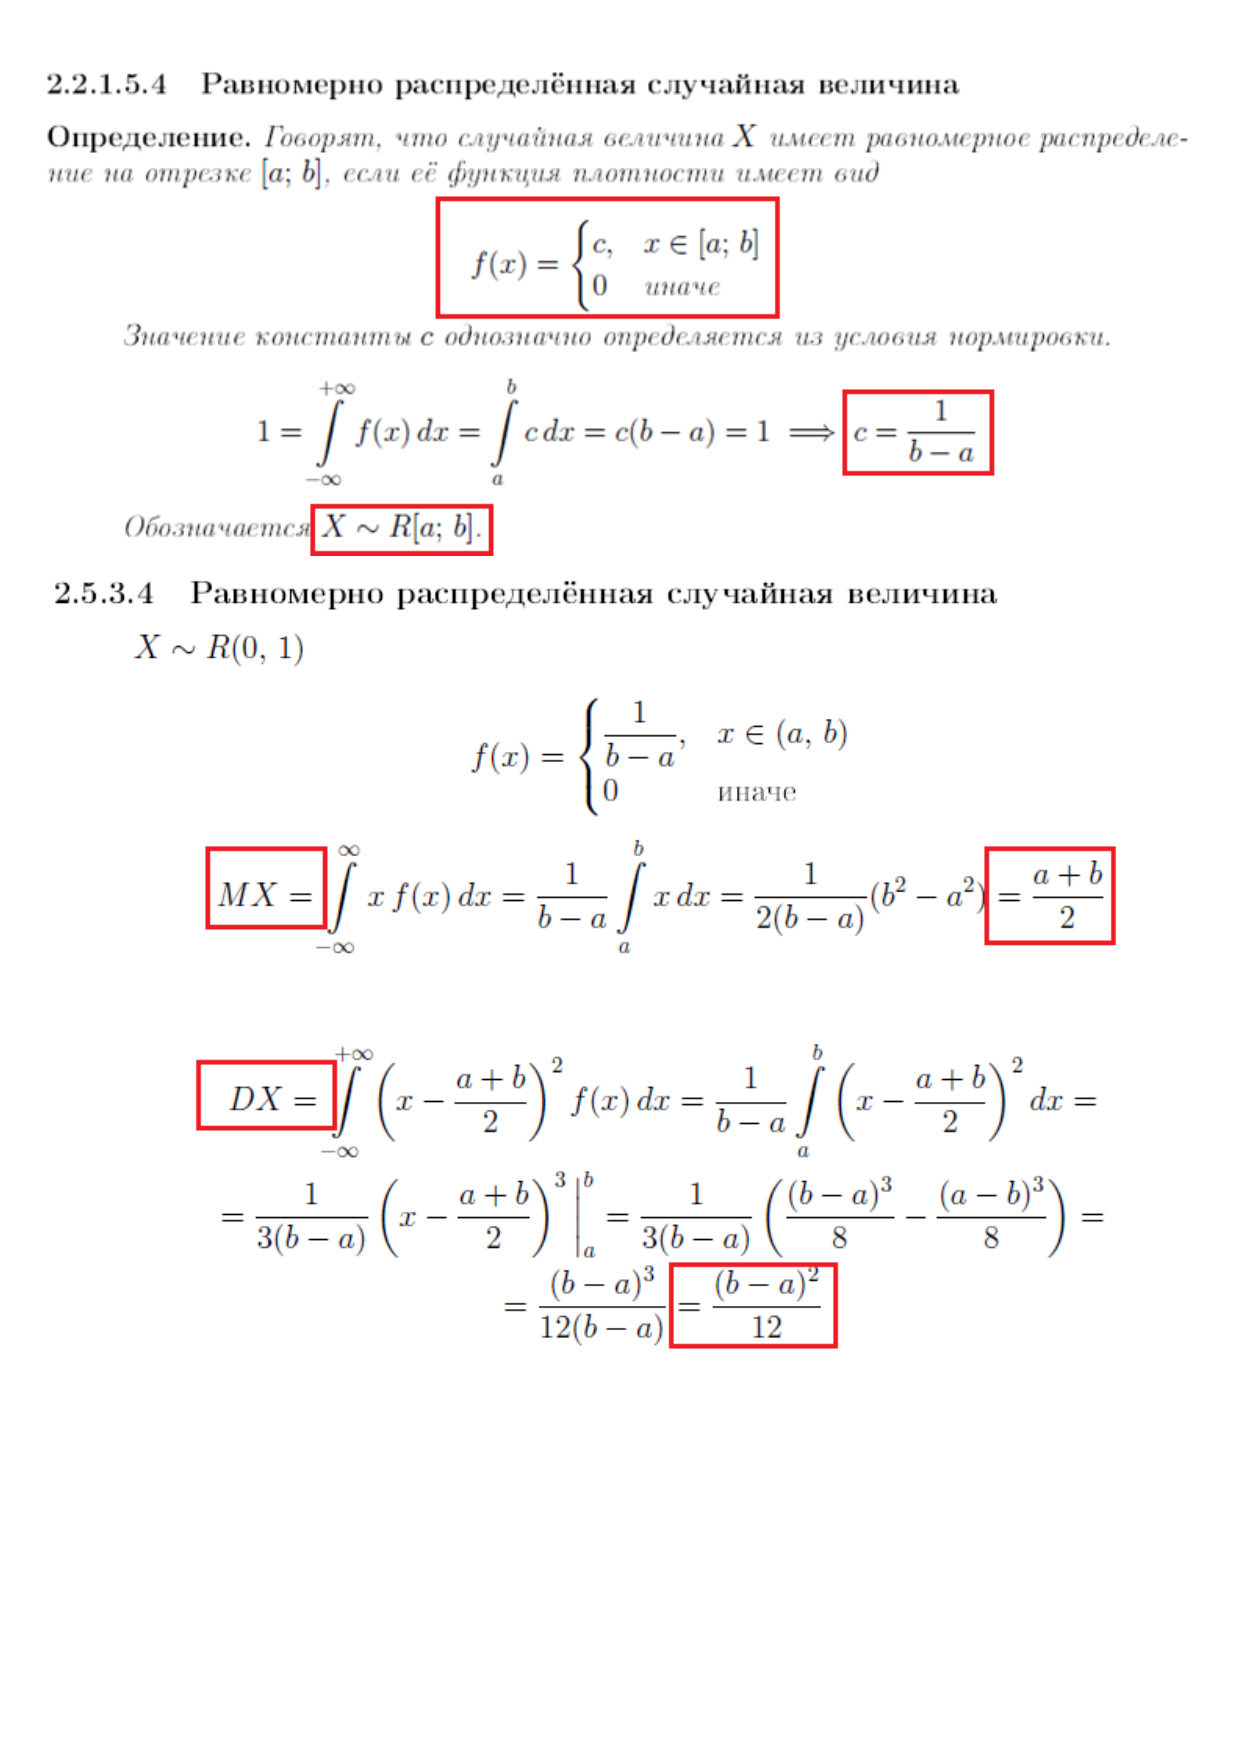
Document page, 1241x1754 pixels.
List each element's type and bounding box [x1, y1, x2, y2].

picture [29, 558, 1138, 980]
picture [29, 54, 1212, 556]
picture [29, 999, 1130, 1363]
